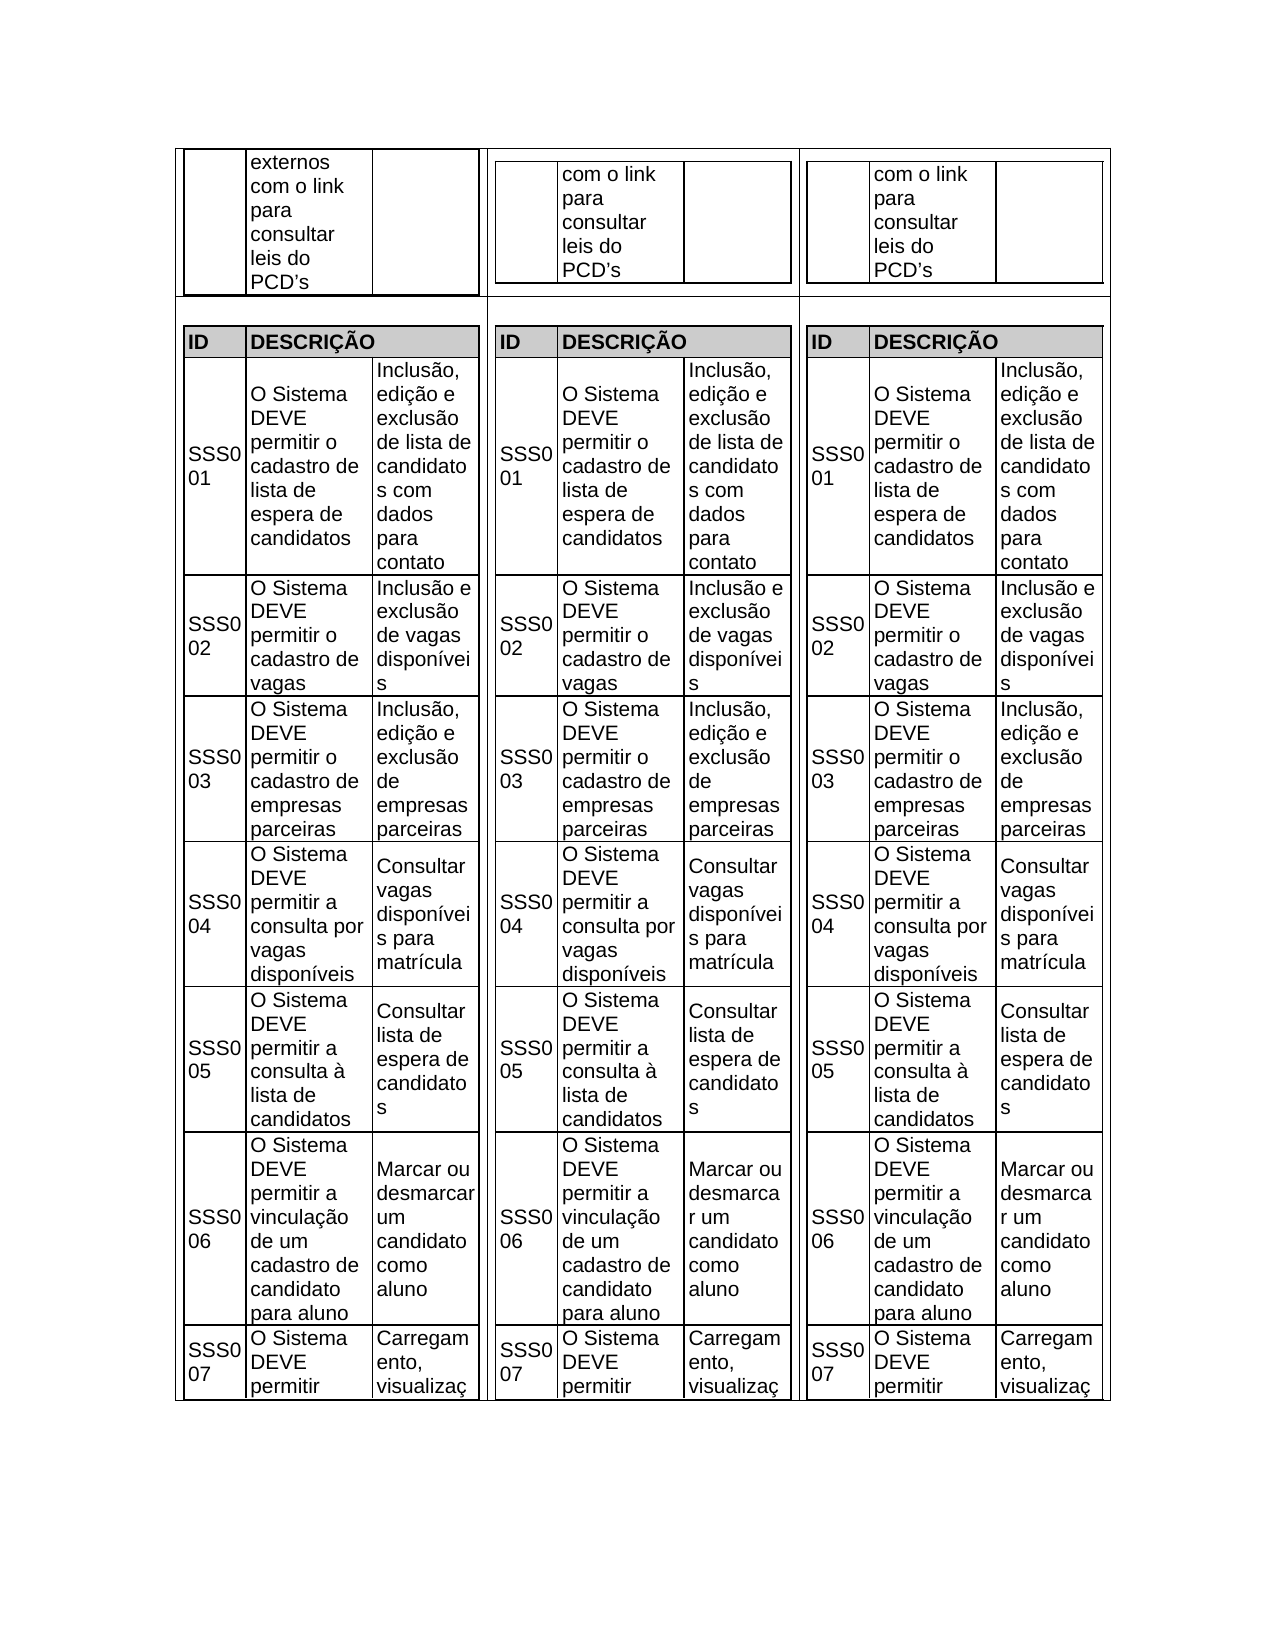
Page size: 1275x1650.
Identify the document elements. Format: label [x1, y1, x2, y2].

table_cell [373, 150, 478, 294]
table_cell [176, 149, 183, 296]
table_cell [488, 297, 799, 1400]
table_cell [185, 150, 245, 294]
table_cell [800, 297, 1110, 1400]
table_cell [480, 149, 487, 296]
table_cell [800, 149, 1110, 296]
table_cell [176, 297, 487, 1400]
table_cell [488, 149, 799, 296]
table_cell [247, 150, 372, 294]
